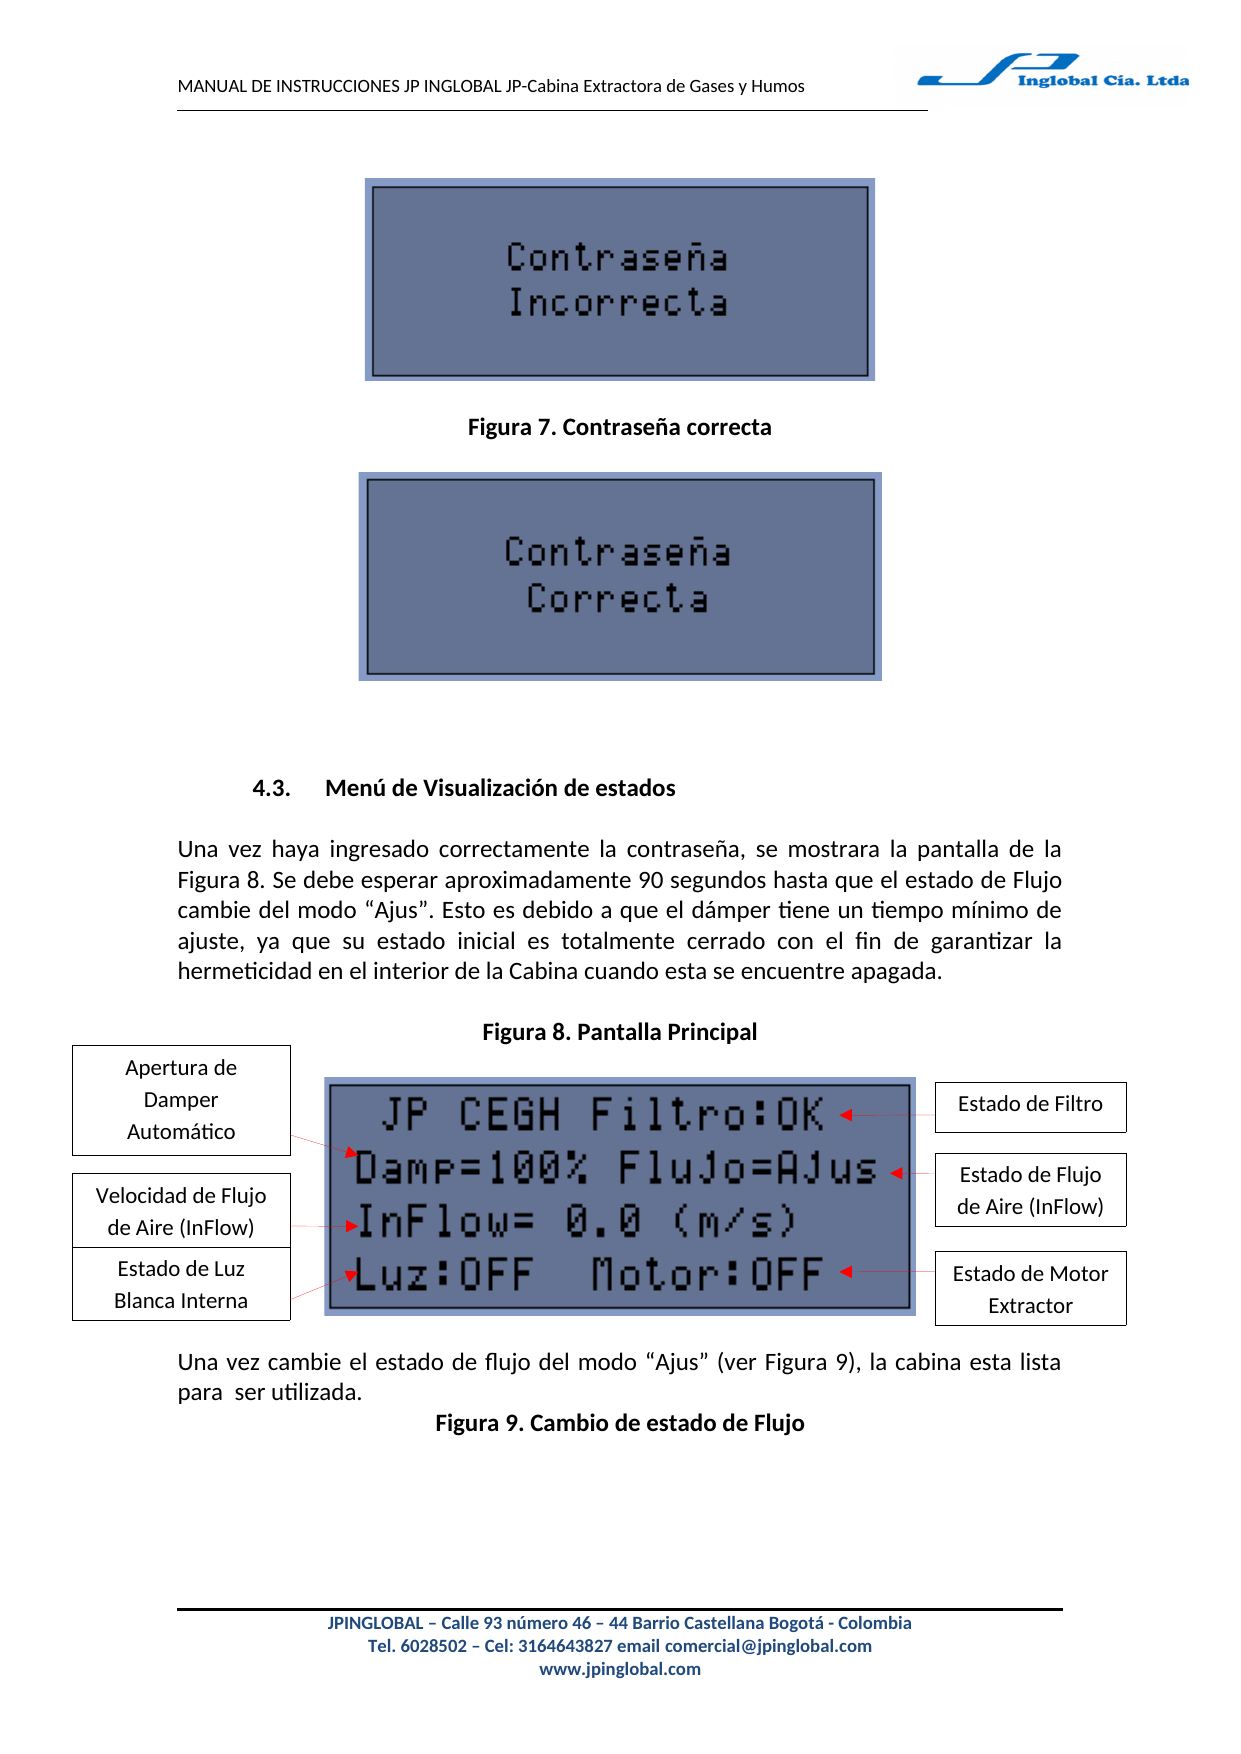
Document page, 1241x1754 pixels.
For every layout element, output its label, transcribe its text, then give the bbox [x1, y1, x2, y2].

list Menú de Visualización de estados [252, 772, 1063, 803]
text Figura 9. Cambio de estado de Flujo [177, 1407, 1063, 1437]
text Figura 8. Pantalla Principal [177, 1016, 1063, 1047]
text Una vez cambie el estado de flujo del modo “Ajus” (ver Figura 9), la cabina esta lista para ser utilizada. [177, 1346, 1063, 1407]
text Una vez haya ingresado correctamente la contraseña, se mostrara la pantalla de la Figura 8. Se debe esperar aproximadamente 90 segundos hasta que el estado de Flujo cambie del modo “Ajus”. Esto es debido a que el dámper tiene un tiempo mínimo de ajuste, ya que su estado inicial es totalmente cerrado con el fin de garantizar la hermeticidad en el interior de la Cabina cuando esta se encuentre apagada. [177, 833, 1063, 986]
text Figura 7. Contraseña correcta [177, 411, 1063, 442]
